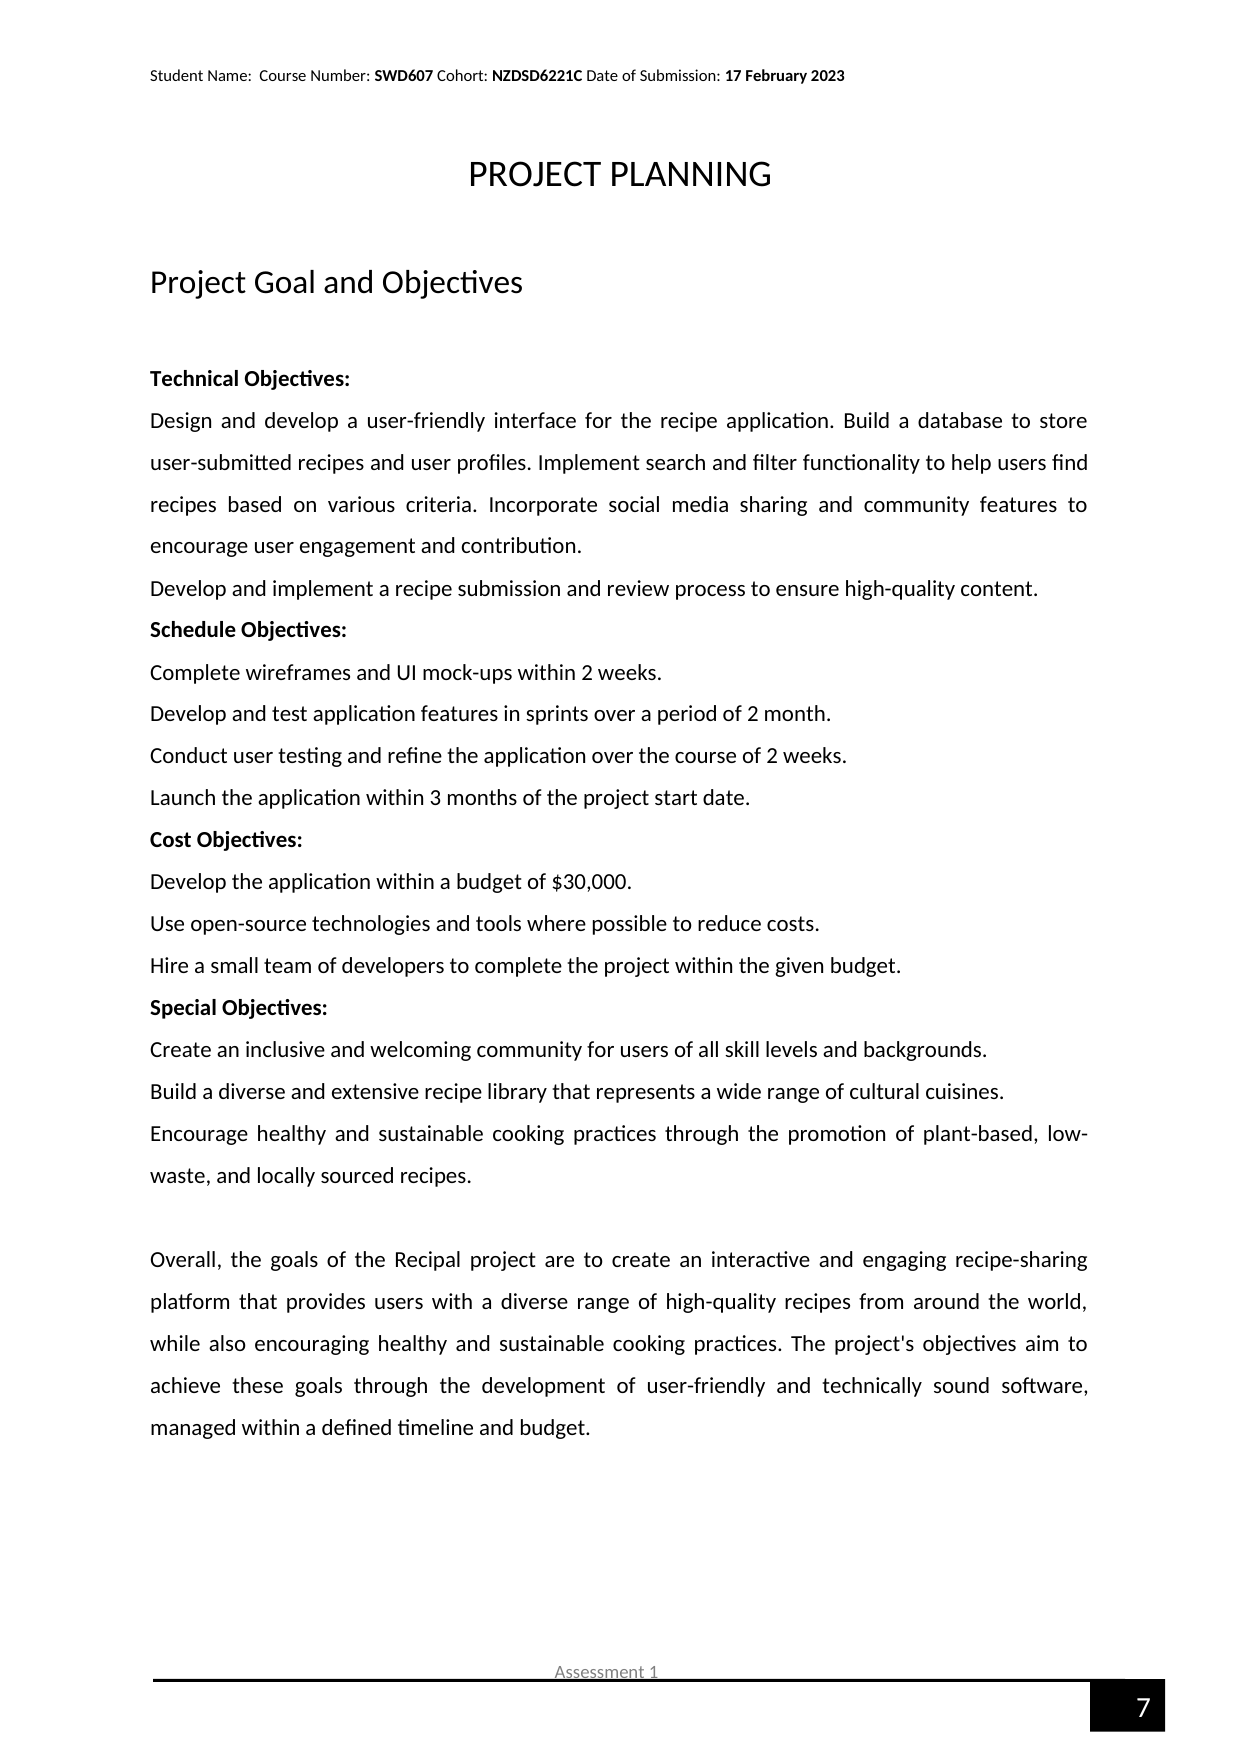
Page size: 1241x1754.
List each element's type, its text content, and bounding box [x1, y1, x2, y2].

text Develop and test application features in sprints over a period of 2 month. [150, 699, 1090, 728]
text Special Objectives: [150, 993, 1090, 1021]
text Overall, the goals of the Recipal project are to create an interactive and engaging recipe-sharing platform that provides users with a diverse range of high-quality recipes from around the world, while also encouraging healthy and sustainable cooking practices. The project's objectives aim to achieve these goals through the development of user-friendly and technically sound software, managed within a defined timeline and budget. [150, 1245, 1090, 1441]
text Create an inclusive and welcoming community for users of all skill levels and backgrounds. [150, 1035, 1090, 1063]
subtitle Project Goal and Objectives [150, 261, 1090, 301]
text Use open-source technologies and tools where possible to reduce costs. [150, 909, 1090, 937]
text Develop the application within a budget of $30,000. [150, 867, 1090, 896]
text Cost Objectives: [150, 826, 1090, 853]
text Encourage healthy and sustainable cooking practices through the promotion of plant-based, low-waste, and locally sourced recipes. [150, 1119, 1090, 1189]
text Build a diverse and extensive recipe library that represents a wide range of cultural cuisines. [150, 1077, 1090, 1105]
text Conduct user testing and refine the application over the course of 2 weeks. [150, 742, 1090, 769]
subtitle PROJECT PLANNING [150, 150, 1090, 196]
text Develop and implement a recipe submission and review process to ensure high-quality content. [150, 574, 1090, 602]
text Schedule Objectives: [150, 616, 1090, 644]
text Complete wireframes and UI mock-ups within 2 weeks. [150, 658, 1090, 686]
text Launch the application within 3 months of the project start date. [150, 783, 1090, 812]
text Hire a small team of developers to complete the project within the given budget. [150, 951, 1090, 979]
text Design and develop a user-friendly interface for the recipe application. Build a database to store user-submitted recipes and user profiles. Implement search and filter functionality to help users find recipes based on various criteria. Incorporate social media sharing and community features to encourage user engagement and contribution. [150, 406, 1090, 560]
text Technical Objectives: [150, 364, 1090, 392]
